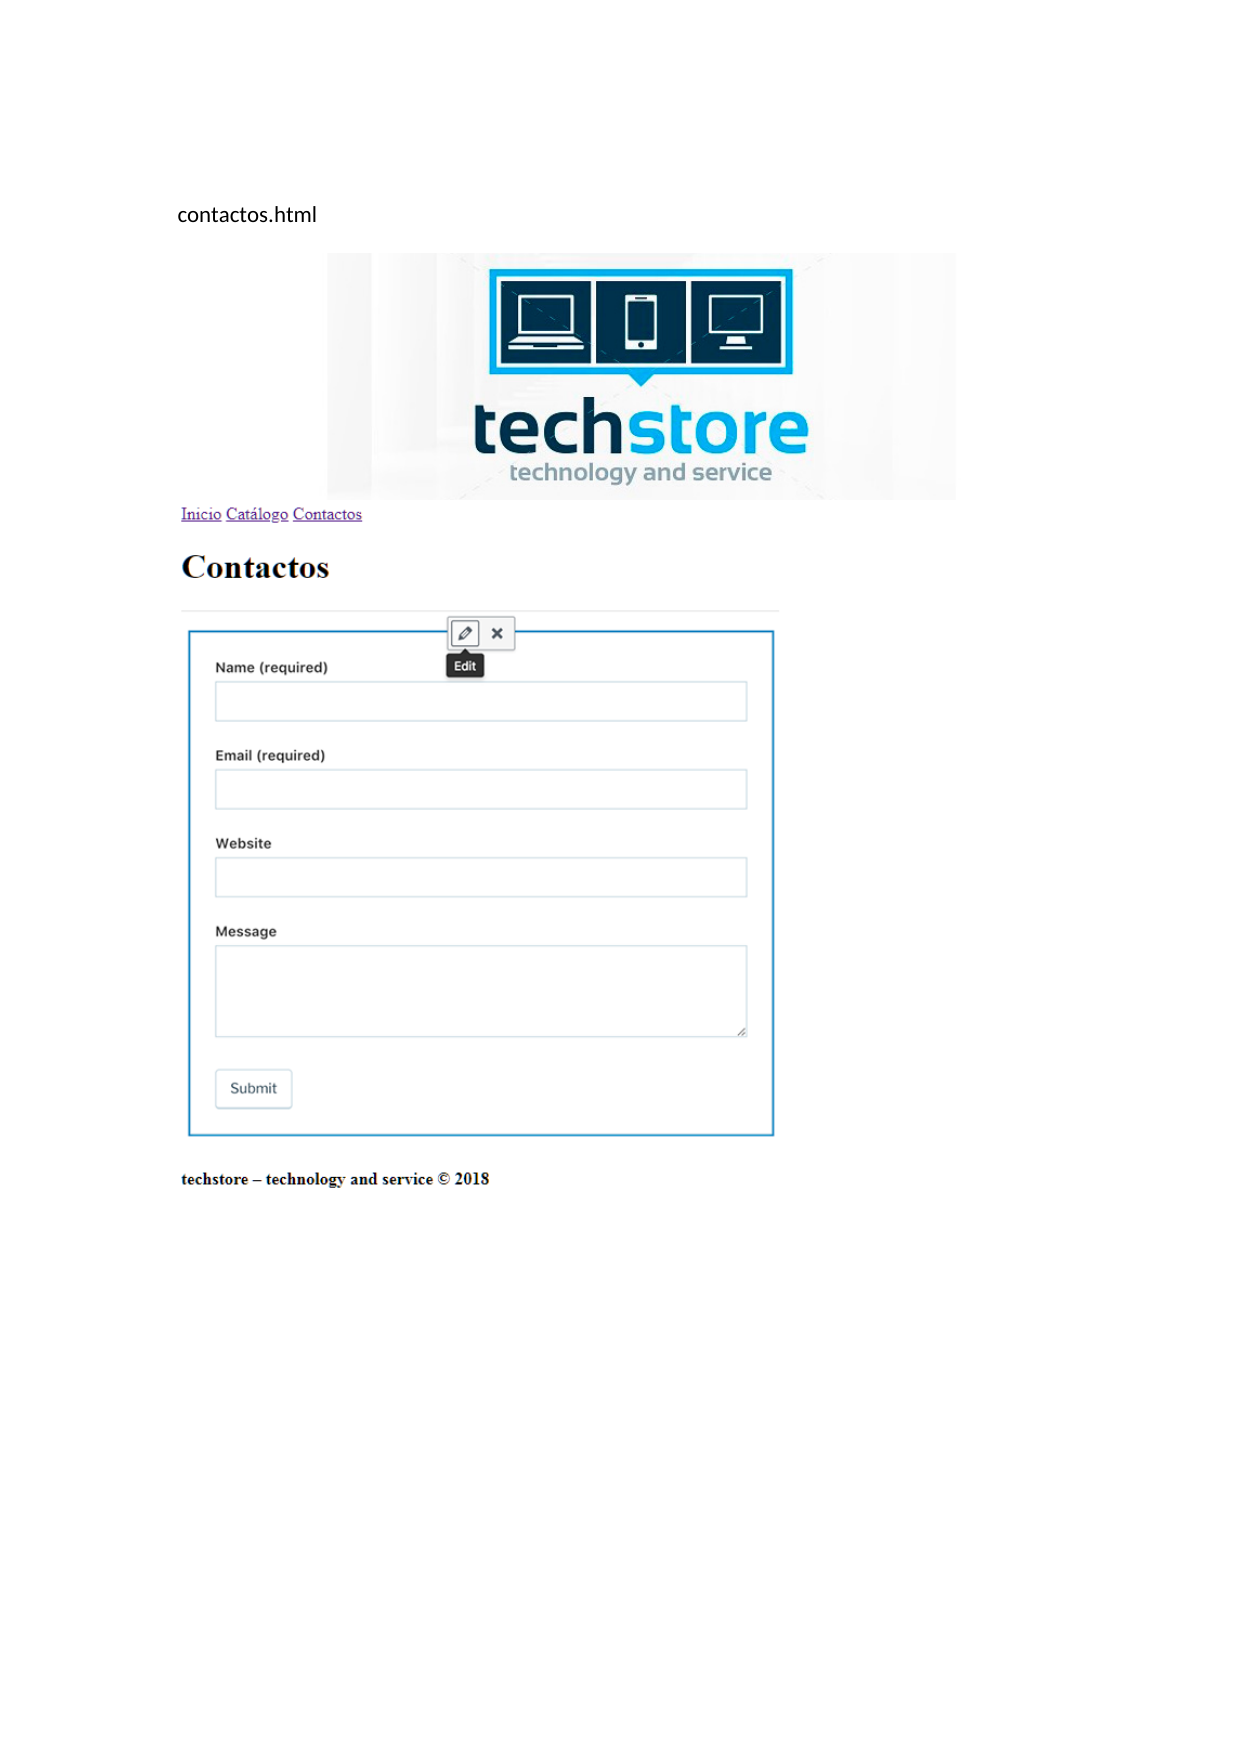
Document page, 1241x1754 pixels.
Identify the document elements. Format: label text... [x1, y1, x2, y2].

picture [177, 253, 1063, 1191]
text contactos.html [177, 201, 1063, 229]
